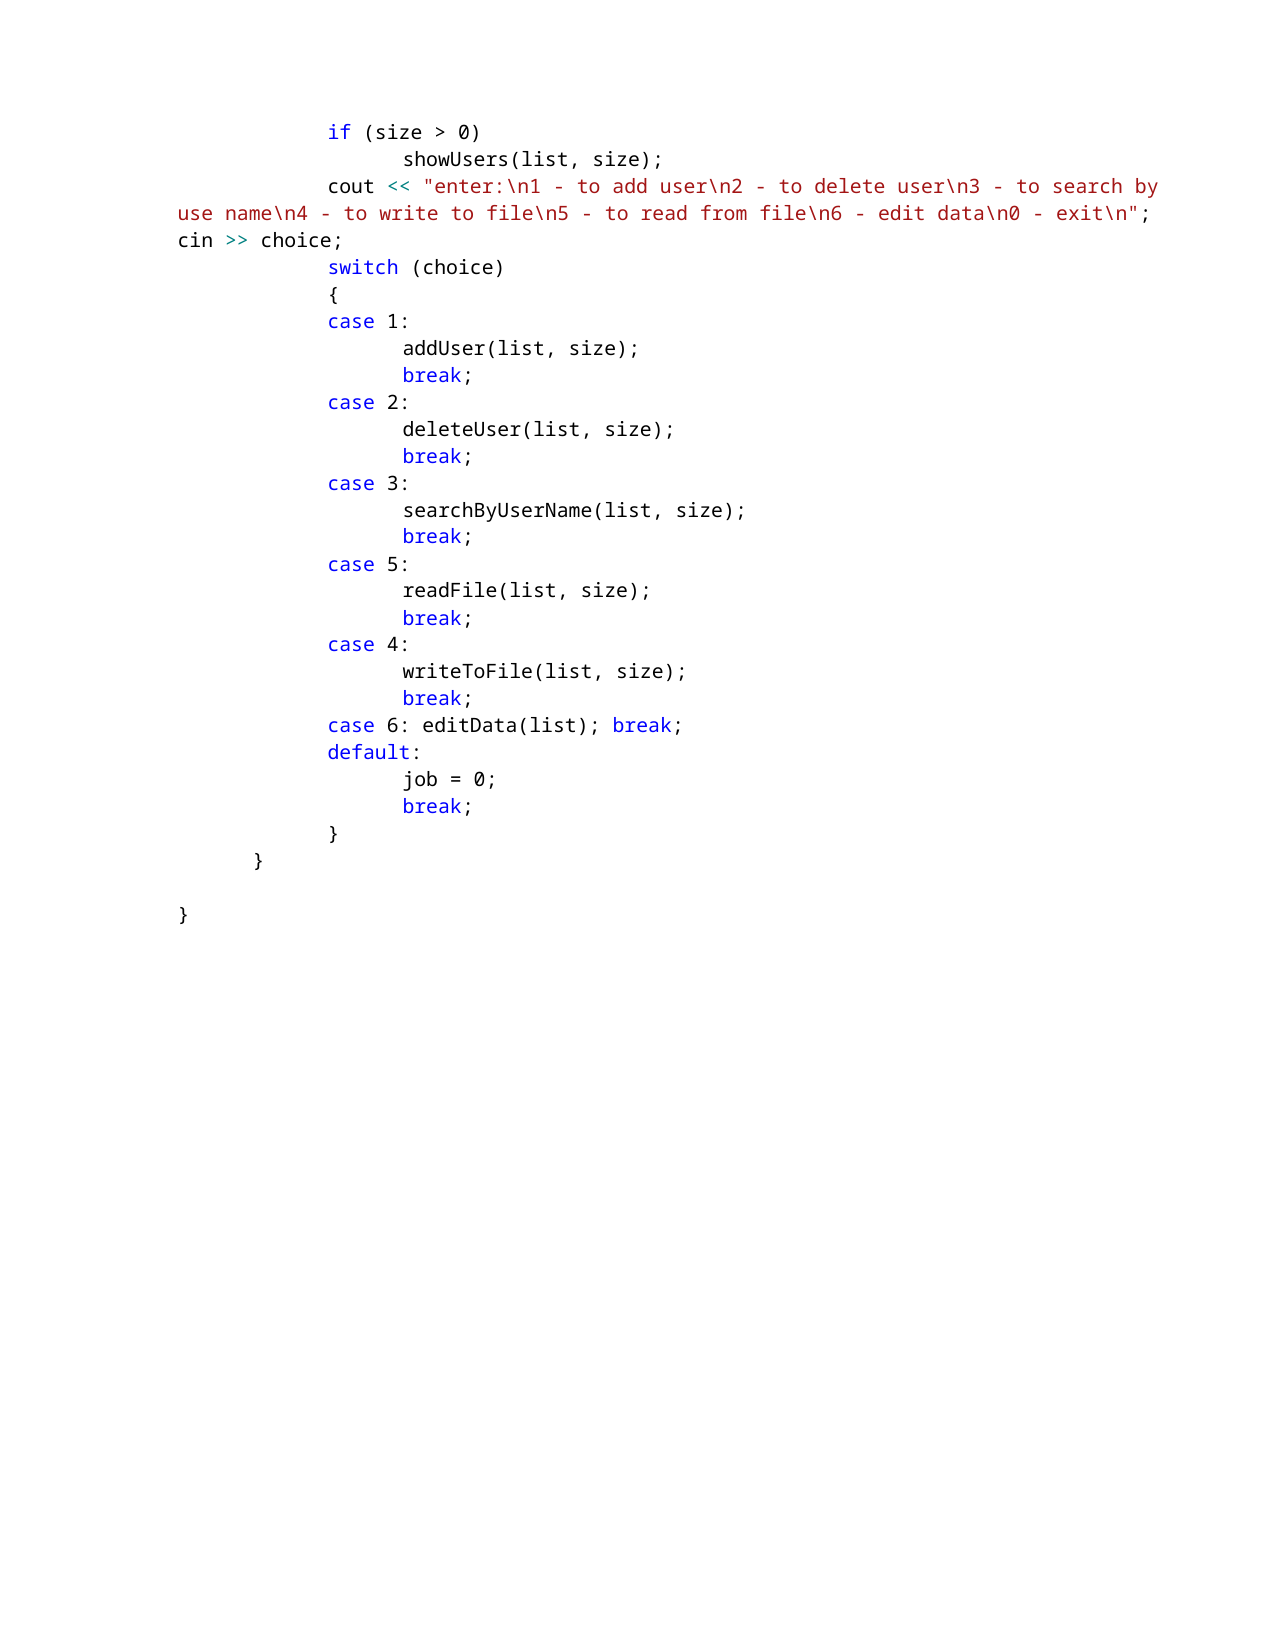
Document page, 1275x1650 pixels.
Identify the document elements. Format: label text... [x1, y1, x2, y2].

text case 5: [177, 550, 1186, 577]
text case 3: [177, 469, 1186, 496]
text switch (choice) [177, 253, 1186, 280]
text break; [177, 361, 1186, 388]
text break; [177, 604, 1186, 631]
text } [177, 819, 1186, 847]
text readFile(list, size); [177, 577, 1186, 604]
text if (size > 0) [177, 118, 1186, 145]
text break; [177, 793, 1186, 819]
text { [177, 280, 1186, 307]
text default: [177, 739, 1186, 766]
text case 6: editData(list); break; [177, 712, 1186, 739]
text case 2: [177, 388, 1186, 415]
text cout << "enter:\n1 - to add user\n2 - to delete user\n3 - to search by use name\n4 - to write to file\n5 - to read from file\n6 - edit data\n0 - exit\n"; cin >> choice; [177, 172, 1186, 253]
text } [177, 901, 1186, 927]
text writeToFile(list, size); [177, 658, 1186, 685]
text searchByUserName(list, size); [177, 496, 1186, 523]
text break; [177, 523, 1186, 550]
text case 4: [177, 631, 1186, 658]
text case 1: [177, 307, 1186, 334]
text break; [177, 685, 1186, 712]
text break; [177, 442, 1186, 469]
text showUsers(list, size); [177, 145, 1186, 172]
text addUser(list, size); [177, 334, 1186, 361]
text } [177, 847, 1186, 873]
text deleteUser(list, size); [177, 415, 1186, 442]
text job = 0; [177, 766, 1186, 793]
